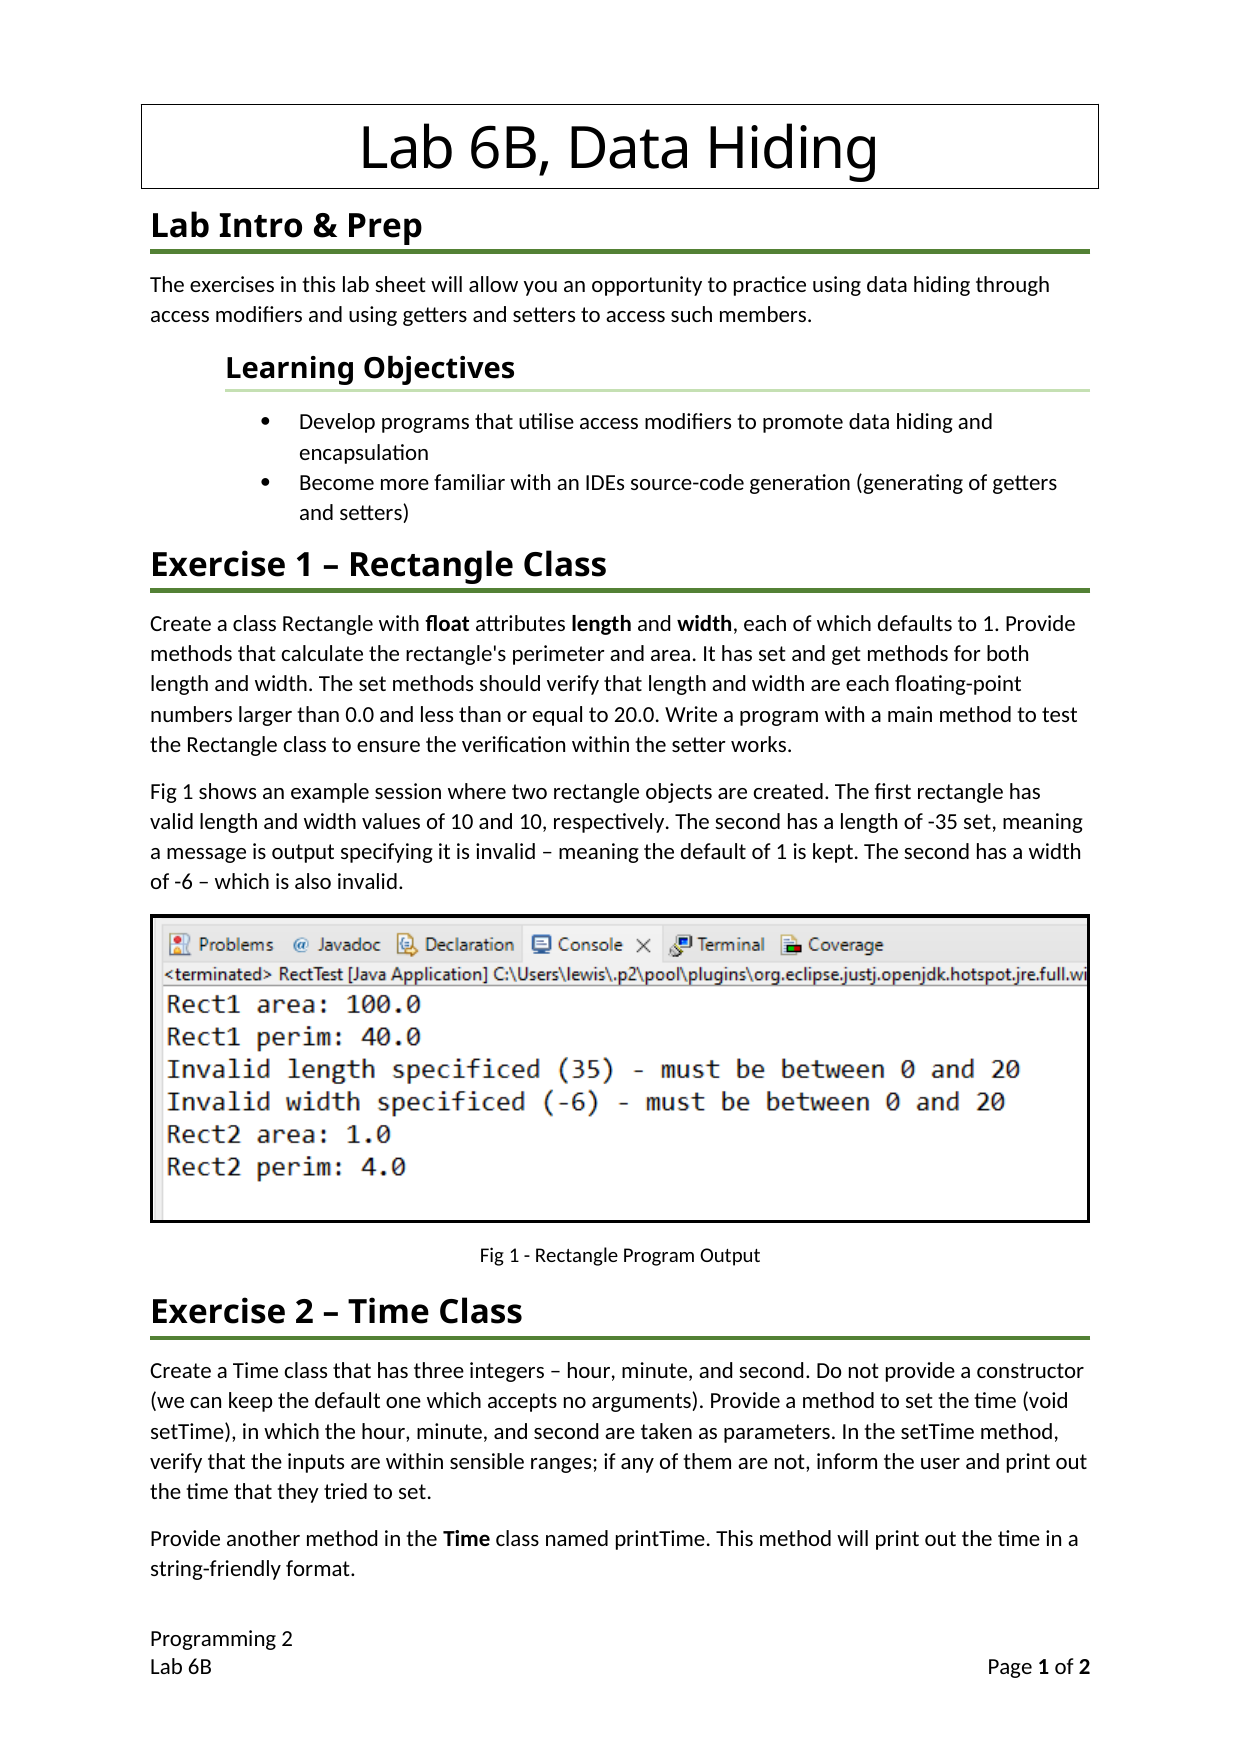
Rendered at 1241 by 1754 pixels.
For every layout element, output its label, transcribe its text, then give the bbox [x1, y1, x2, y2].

subtitle Exercise 1 – Rectangle Class [150, 541, 1090, 588]
text Provide another method in the Time class named printTime. This method will print out the time in a string-friendly format. [150, 1524, 1090, 1582]
text Create a Time class that has three integers – hour, minute, and second. Do not provide a constructor (we can keep the default one which accepts no arguments). Provide a method to set the time (void setTime), in which the hour, minute, and second are taken as parameters. In the setTime method, verify that the inputs are within sensible ranges; if any of them are not, inform the user and print out the time that they tried to set. [150, 1356, 1090, 1505]
text Create a class Rectangle with float attributes length and width, each of which defaults to 1. Provide methods that calculate the rectangle's perimeter and area. It has set and get methods for both length and width. The set methods should verify that length and width are each floating-point numbers larger than 0.0 and less than or equal to 20.0. Write a program with a main method to test the Rectangle class to ensure the verification within the setter works. [150, 609, 1090, 758]
list Become more familiar with an IDEs source-code generation (generating of getters and setters) [261, 468, 1090, 526]
list Develop programs that utilise access modifiers to promote data hiding and encapsulation [261, 407, 1090, 466]
subtitle Lab Intro & Prep [150, 202, 1090, 249]
subtitle Learning Objectives [225, 347, 1090, 389]
picture [153, 918, 1087, 1220]
text Fig 1 shows an example session where two rectangle objects are created. The first rectangle has valid length and width values of 10 and 10, respectively. The second has a length of -35 set, meaning a message is output specifying it is invalid – meaning the default of 1 is kept. The second has a width of -6 – which is also invalid. [150, 777, 1090, 895]
text Fig 1 - Rectangle Program Output [150, 1242, 1090, 1267]
title Lab 6B, Data Hiding [142, 105, 1098, 188]
subtitle Exercise 2 – Time Class [150, 1288, 1090, 1336]
text The exercises in this lab sheet will allow you an opportunity to practice using data hiding through access modifiers and using getters and setters to access such members. [150, 270, 1090, 328]
